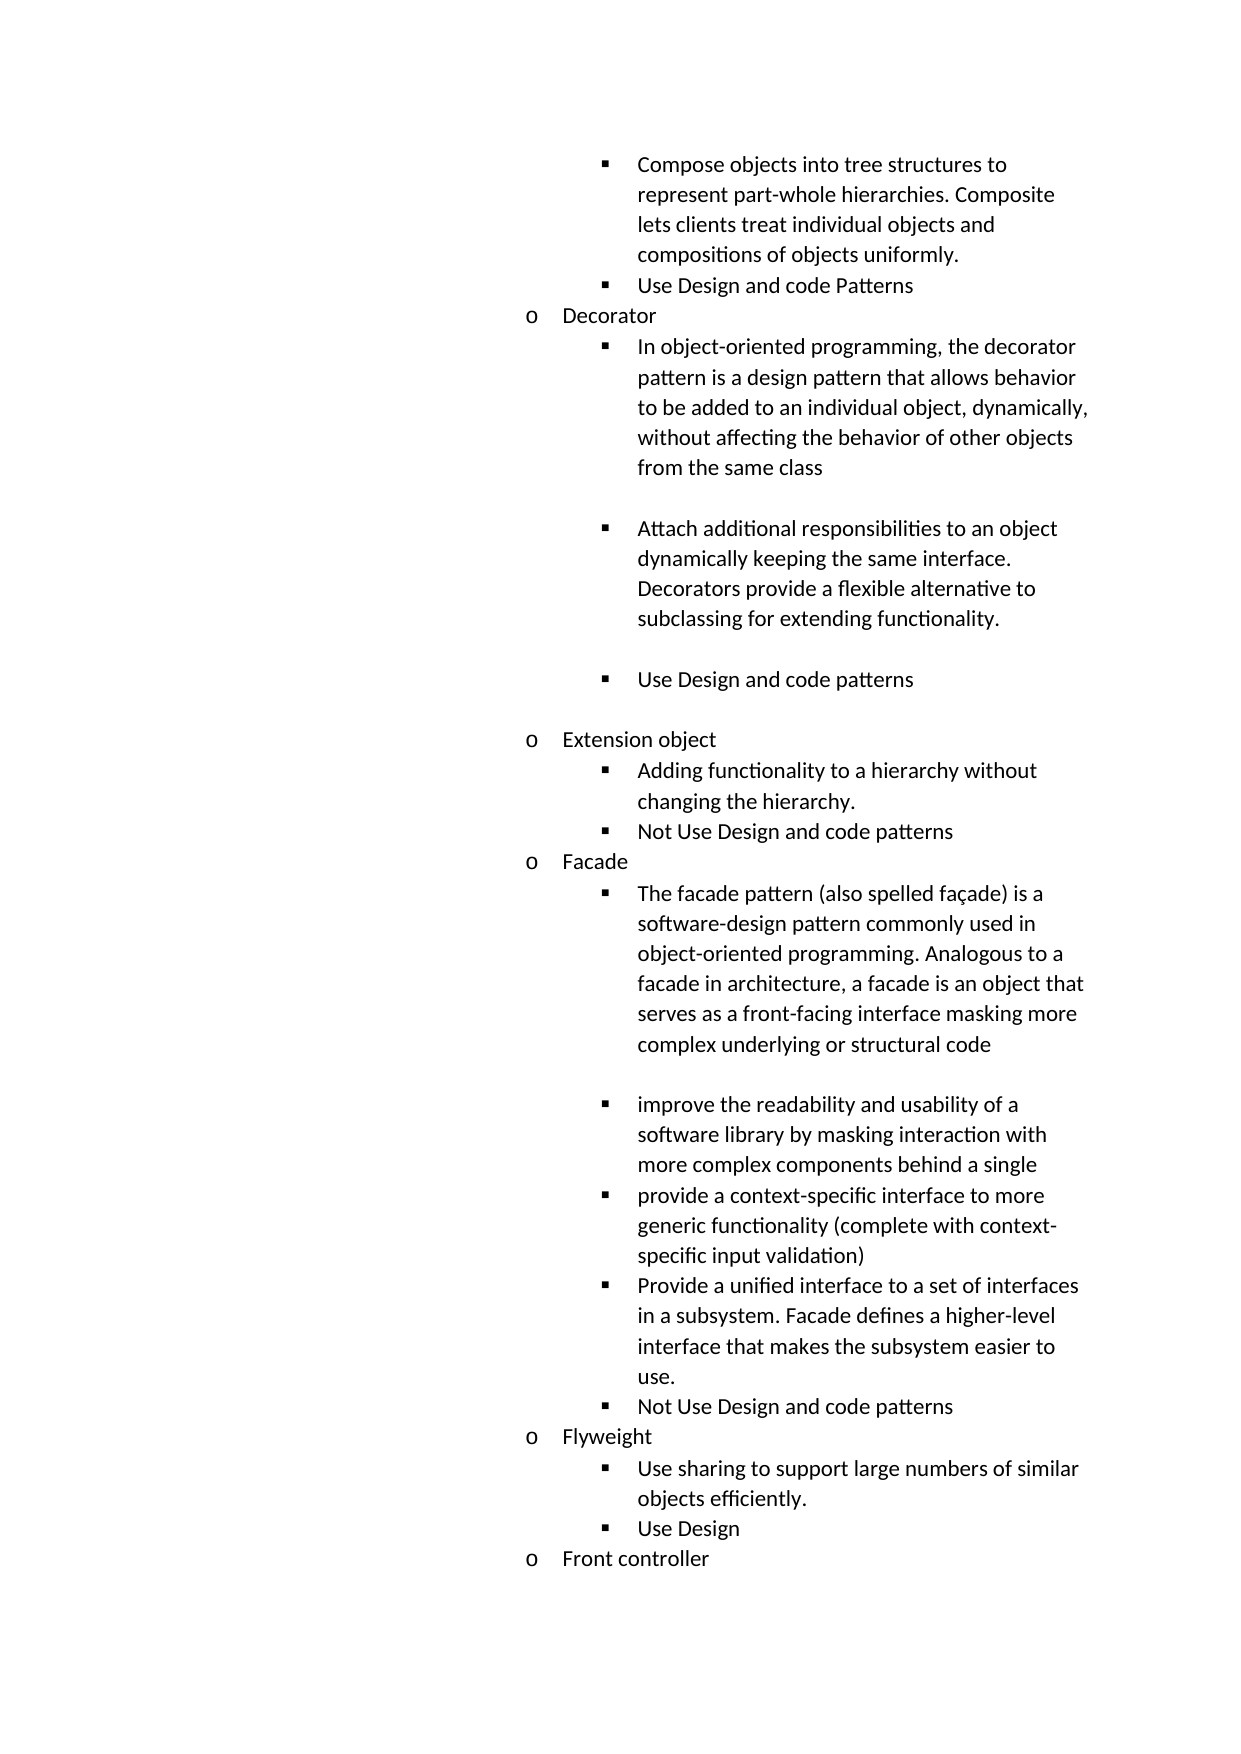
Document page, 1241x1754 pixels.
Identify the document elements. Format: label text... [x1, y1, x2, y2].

list Flyweight [525, 1422, 1090, 1452]
list Use Design [600, 1514, 1090, 1542]
list Compose objects into tree structures to represent part-whole hierarchies. Composite lets clients treat individual objects and compositions of objects uniformly. [600, 150, 1090, 269]
list provide a context-specific interface to more generic functionality (complete with context-specific input validation) [600, 1181, 1090, 1269]
list Extension object [525, 725, 1090, 754]
list Decorator [525, 301, 1090, 330]
list Use Design and code Patterns [600, 271, 1090, 299]
list Not Use Design and code patterns [600, 817, 1090, 845]
list In object-oriented programming, the decorator pattern is a design pattern that allows behavior to be added to an individual object, dynamically, without affecting the behavior of other objects from the same class [600, 332, 1090, 481]
list Front controller [525, 1544, 1090, 1574]
list Use Design and code patterns [600, 665, 1090, 693]
list Attach additional responsibilities to an object dynamically keeping the same interface. Decorators provide a flexible alternative to subclassing for extending functionality. [600, 514, 1090, 632]
list Facade [525, 847, 1090, 876]
list improve the readability and usability of a software library by masking interaction with more complex components behind a single [600, 1090, 1090, 1179]
list Not Use Design and code patterns [600, 1392, 1090, 1420]
list Adding functionality to a hierarchy without changing the hierarchy. [600, 757, 1090, 815]
list Provide a unified interface to a set of interfaces in a subsystem. Facade defines a higher-level interface that makes the subsystem easier to use. [600, 1271, 1090, 1390]
list Use sharing to support large numbers of similar objects efficiently. [600, 1454, 1090, 1512]
list The facade pattern (also spelled façade) is a software-design pattern commonly used in object-oriented programming. Analogous to a facade in architecture, a facade is an object that serves as a front-facing interface masking more complex underlying or structural code [600, 879, 1090, 1058]
